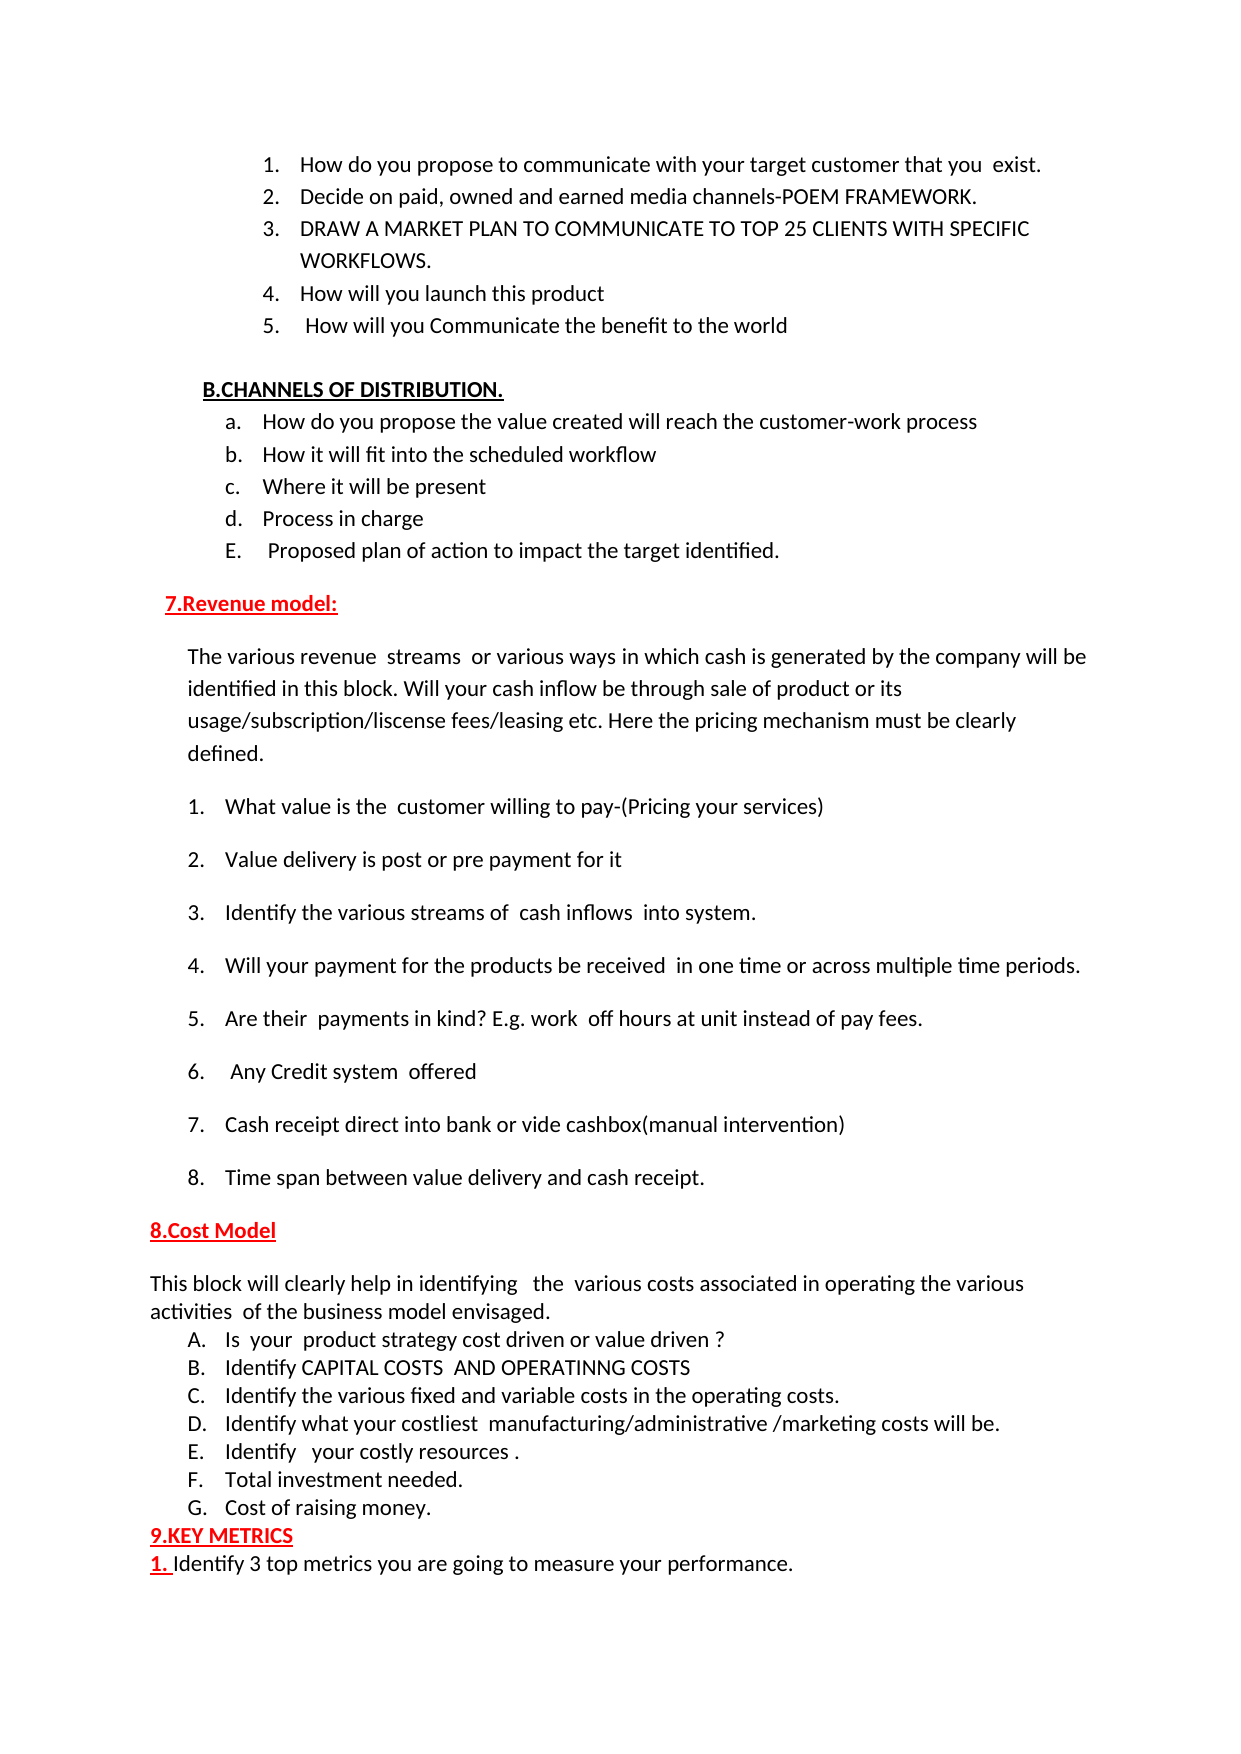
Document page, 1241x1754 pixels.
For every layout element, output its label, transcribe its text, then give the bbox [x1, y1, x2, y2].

list What value is the customer willing to pay-(Pricing your services) [187, 792, 1090, 820]
list How will you Communicate the benefit to the world [262, 311, 1090, 339]
list Are their payments in kind? E.g. work off hours at unit instead of pay fees. [187, 1004, 1090, 1032]
text 7.Revenue model: [165, 589, 1090, 617]
list Total investment needed. [187, 1465, 1090, 1493]
list DRAW A MARKET PLAN TO COMMUNICATE TO TOP 25 CLIENTS WITH SPECIFIC WORKFLOWS. [262, 214, 1090, 274]
list Identify what your costliest manufacturing/administrative /marketing costs will be. [187, 1409, 1090, 1437]
list Identify CAPITAL COSTS AND OPERATINNG COSTS [187, 1353, 1090, 1381]
list Where it will be present [225, 472, 1090, 500]
list How will you launch this product [262, 279, 1090, 307]
list Process in charge [225, 504, 1090, 532]
text 9.KEY METRICS [150, 1521, 1090, 1549]
list Is your product strategy cost driven or value driven ? [187, 1325, 1090, 1353]
list B.CHANNELS OF DISTRIBUTION. [202, 375, 1090, 403]
list Identify the various fixed and variable costs in the operating costs. [187, 1381, 1090, 1409]
text The various revenue streams or various ways in which cash is generated by the company will be identified in this block. Will your cash inflow be through sale of product or its usage/subscription/liscense fees/leasing etc. Here the pricing mechanism must be clearly defined. [187, 642, 1090, 767]
list Value delivery is post or pre payment for it [187, 845, 1090, 873]
list Cost of raising money. [187, 1493, 1090, 1521]
list How do you propose to communicate with your target customer that you exist. [262, 150, 1090, 178]
text 1. Identify 3 top metrics you are going to measure your performance. [150, 1549, 1090, 1577]
list Cash receipt direct into bank or vide cashbox(manual intervention) [187, 1110, 1090, 1138]
list Proposed plan of action to impact the target identified. [225, 536, 1090, 564]
list How it will fit into the scheduled workflow [225, 440, 1090, 468]
list Identify your costly resources . [187, 1437, 1090, 1465]
text 8.Cost Model [150, 1216, 1090, 1244]
list Identify the various streams of cash inflows into system. [187, 898, 1090, 926]
list Time span between value delivery and cash receipt. [187, 1163, 1090, 1191]
list Decide on paid, owned and earned media channels-POEM FRAMEWORK. [262, 182, 1090, 210]
list How do you propose the value created will reach the customer-work process [225, 407, 1090, 436]
list Will your payment for the products be received in one time or across multiple time periods. [187, 951, 1090, 979]
list Any Credit system offered [187, 1057, 1090, 1085]
text This block will clearly help in identifying the various costs associated in operating the various activities of the business model envisaged. [150, 1269, 1090, 1325]
